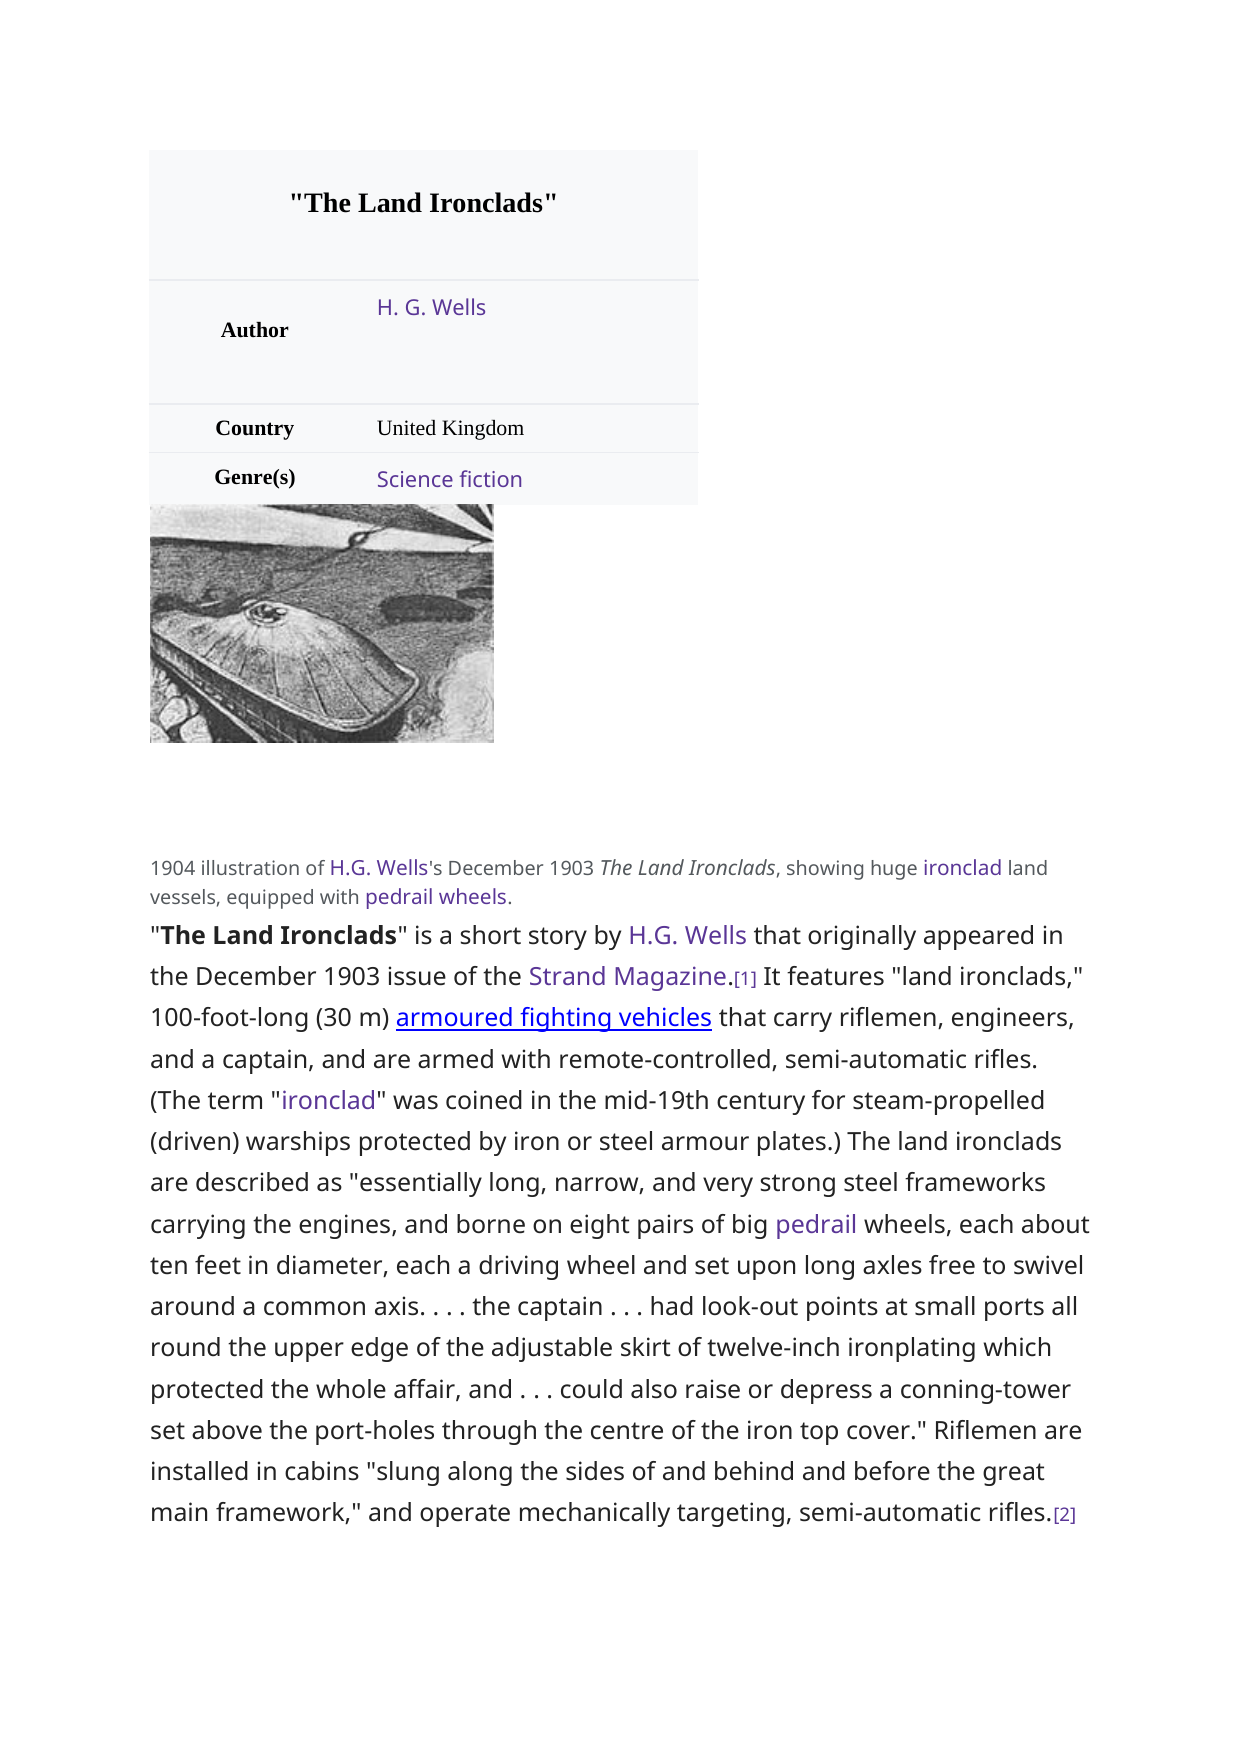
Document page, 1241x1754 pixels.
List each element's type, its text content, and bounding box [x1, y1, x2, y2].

text 1904 illustration of H.G. Wells's December 1903 The Land Ironclads, showing huge ironclad land vessels, equipped with pedrail wheels. [150, 853, 1090, 910]
table_cell Country [149, 405, 361, 452]
table_cell United Kingdom [361, 405, 698, 452]
table_cell H. G. Wells [361, 281, 698, 403]
table_header "The Land Ironclads" [149, 150, 698, 279]
table_cell Author [149, 281, 361, 403]
text "The Land Ironclads" is a short story by H.G. Wells that originally appeared in the December 1903 issue of the Strand Magazine.[1] It features "land ironclads," 100-foot-long (30 m) armoured fighting vehicles that carry riflemen, engineers, and a captain, and are armed with remote-controlled, semi-automatic rifles. (The term "ironclad" was coined in the mid-19th century for steam-propelled (driven) warships protected by iron or steel armour plates.) The land ironclads are described as "essentially long, narrow, and very strong steel frameworks carrying the engines, and borne on eight pairs of big pedrail wheels, each about ten feet in diameter, each a driving wheel and set upon long axles free to swivel around a common axis. . . . the captain . . . had look-out points at small ports all round the upper edge of the adjustable skirt of twelve-inch ironplating which protected the whole affair, and . . . could also raise or depress a conning-tower set above the port-holes through the centre of the iron top cover." Riflemen are installed in cabins "slung along the sides of and behind and before the great main framework," and operate mechanically targeting, semi-automatic rifles.[2] [150, 910, 1090, 1529]
table_cell Genre(s) [149, 453, 361, 505]
table_cell Science fiction [361, 453, 698, 505]
picture [150, 504, 494, 743]
